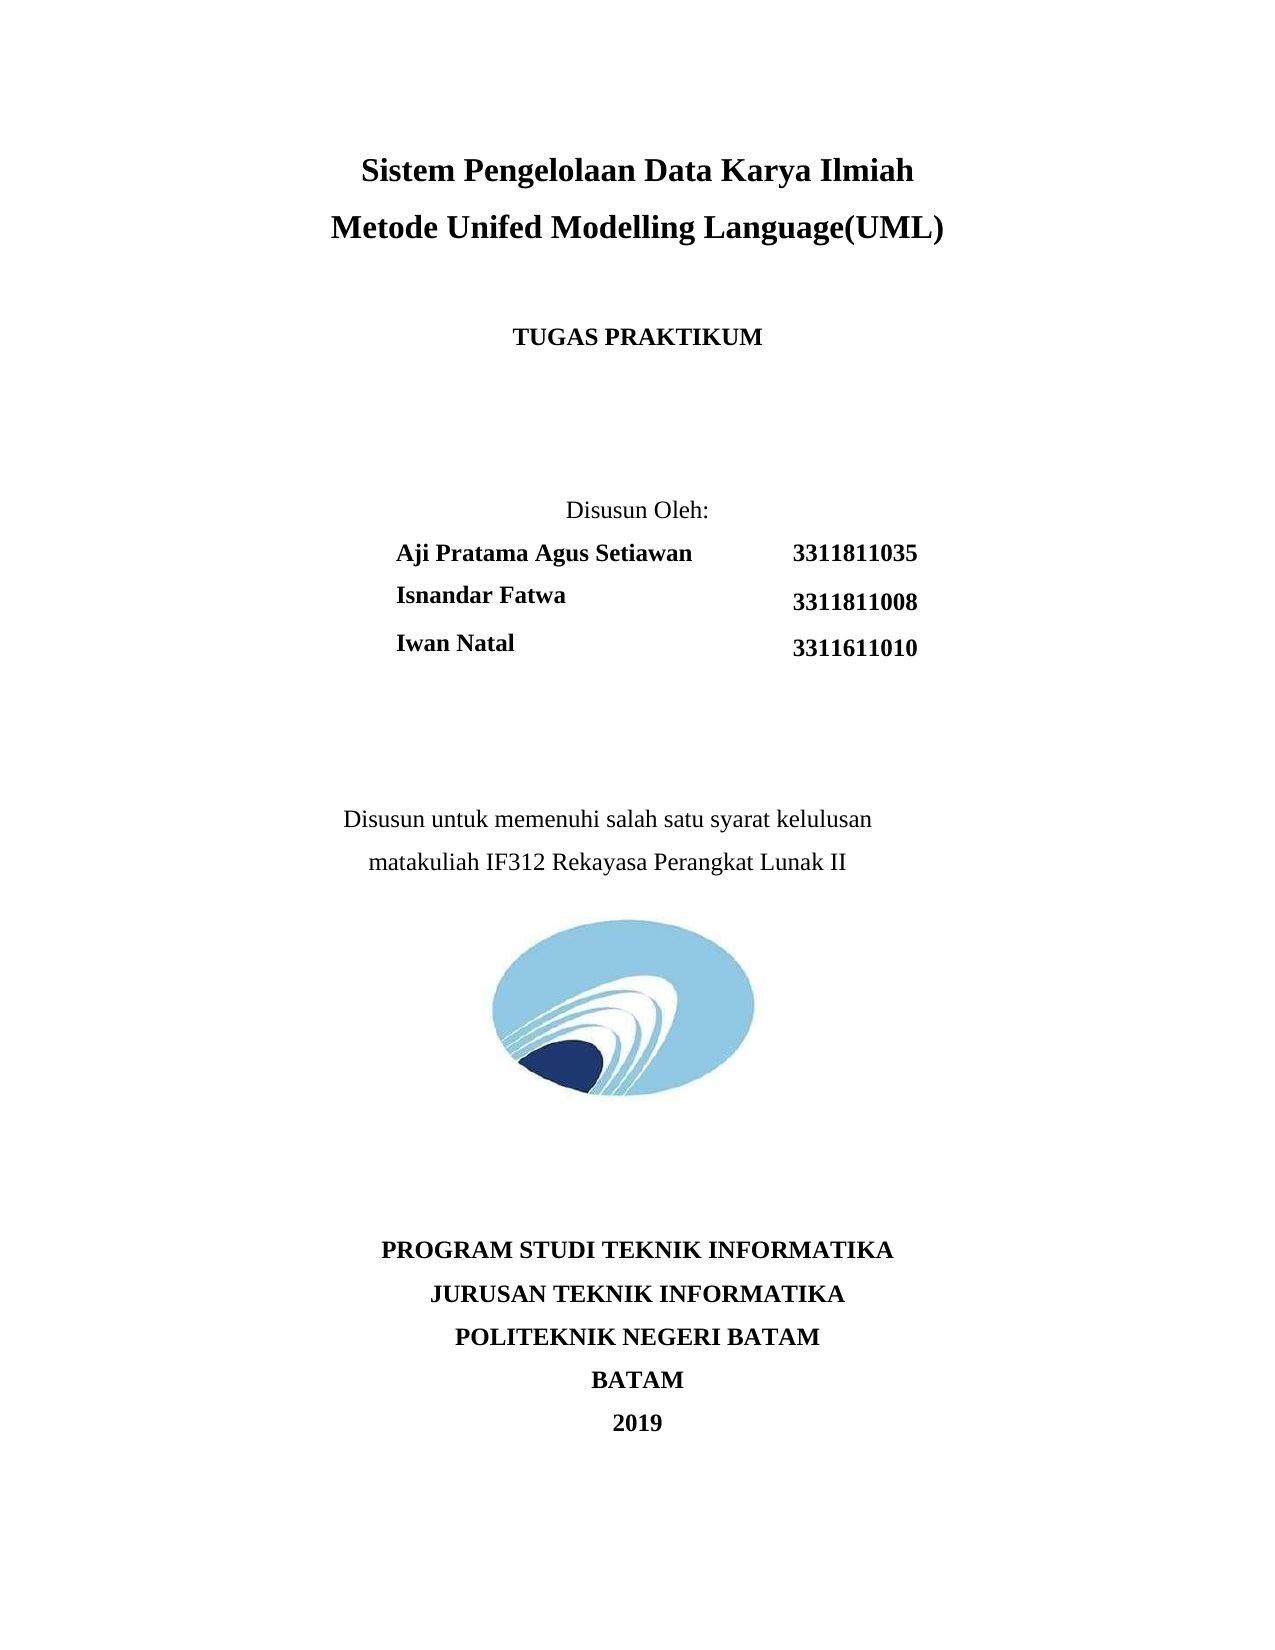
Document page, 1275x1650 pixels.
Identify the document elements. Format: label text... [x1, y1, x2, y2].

text BATAM [150, 1365, 1125, 1394]
text Disusun untuk memenuhi salah satu syarat kelulusan matakuliah IF312 Rekayasa Perangkat Lunak II [326, 804, 889, 876]
text Sistem Pengelolaan Data Karya Ilmiah [150, 150, 1125, 188]
table_cell Iwan Natal [375, 629, 726, 675]
table_cell 3311811008 [726, 580, 938, 628]
text Metode Unifed Modelling Language(UML) [150, 207, 1125, 246]
text Disusun Oleh: [150, 495, 1125, 524]
text PROGRAM STUDI TEKNIK INFORMATIKA [150, 1236, 1125, 1264]
text 2019 [150, 1408, 1125, 1437]
table_header Aji Pratama Agus Setiawan [375, 538, 726, 580]
table_header 3311811035 [726, 538, 938, 580]
text JURUSAN TEKNIK INFORMATIKA [150, 1279, 1125, 1307]
table_cell 3311611010 [726, 629, 938, 675]
picture [481, 917, 765, 1102]
text POLITEKNIK NEGERI BATAM [150, 1322, 1125, 1351]
text TUGAS PRAKTIKUM [150, 322, 1125, 351]
table_cell Isnandar Fatwa [375, 580, 726, 628]
